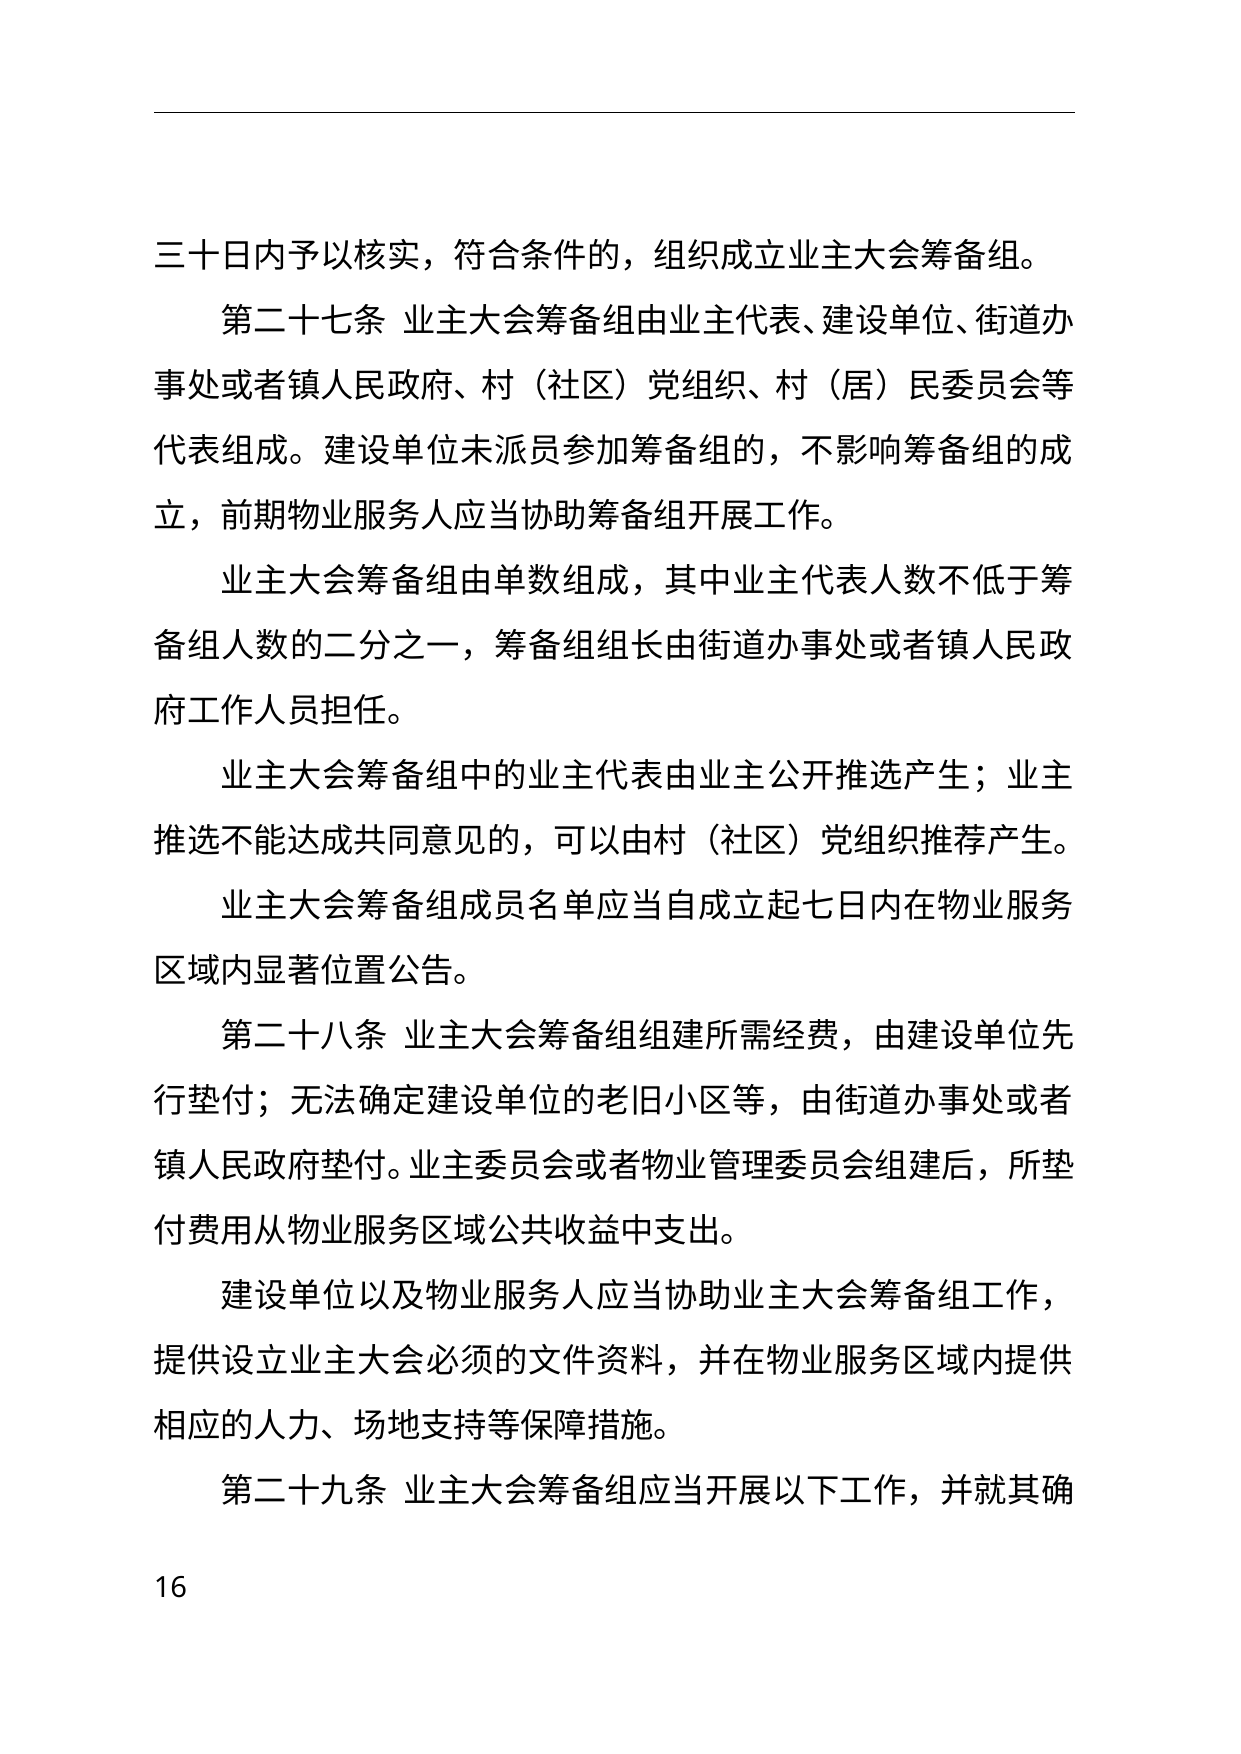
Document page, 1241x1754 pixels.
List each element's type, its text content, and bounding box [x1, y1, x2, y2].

text 业主大会筹备组由单数组成，其中业主代表人数不低于筹备组人数的二分之一，筹备组组长由街道办事处或者镇人民政府工作人员担任。 [153, 675, 1075, 870]
text 业主大会筹备组成员名单应当自成立起七日内在物业服务区域内显著位置公告。 [153, 1000, 1075, 1130]
text 第二十八条 业主大会筹备组组建所需经费，由建设单位先行垫付；无法确定建设单位的老旧小区等，由街道办事处或者镇人民政府垫付。业主委员会或者物业管理委员会组建后，所垫付费用从物业服务区域公共收益中支出。 [153, 1130, 1075, 1390]
text 建设单位未履行告知义务或者无法确定建设单位的，物业服务区域内二十名以上业主可以向街道办事处或者镇人民政府提出设立业主大会的申请，街道办事处或者镇人民政府应当在三十日内予以核实，符合条件的，组织成立业主大会筹备组。 [153, 220, 1075, 415]
text 第二十七条 业主大会筹备组由业主代表、建设单位、街道办事处或者镇人民政府、村（社区）党组织、村（居）民委员会等代表组成。建设单位未派员参加筹备组的，不影响筹备组的成立，前期物业服务人应当协助筹备组开展工作。 [153, 415, 1075, 675]
text 建设单位以及物业服务人应当协助业主大会筹备组工作，提供设立业主大会必须的文件资料，并在物业服务区域内提供相应的人力、场地支持等保障措施。 [153, 1390, 1075, 1520]
text 业主大会筹备组中的业主代表由业主公开推选产生；业主推选不能达成共同意见的，可以由村（社区）党组织推荐产生。 [153, 870, 1075, 1000]
